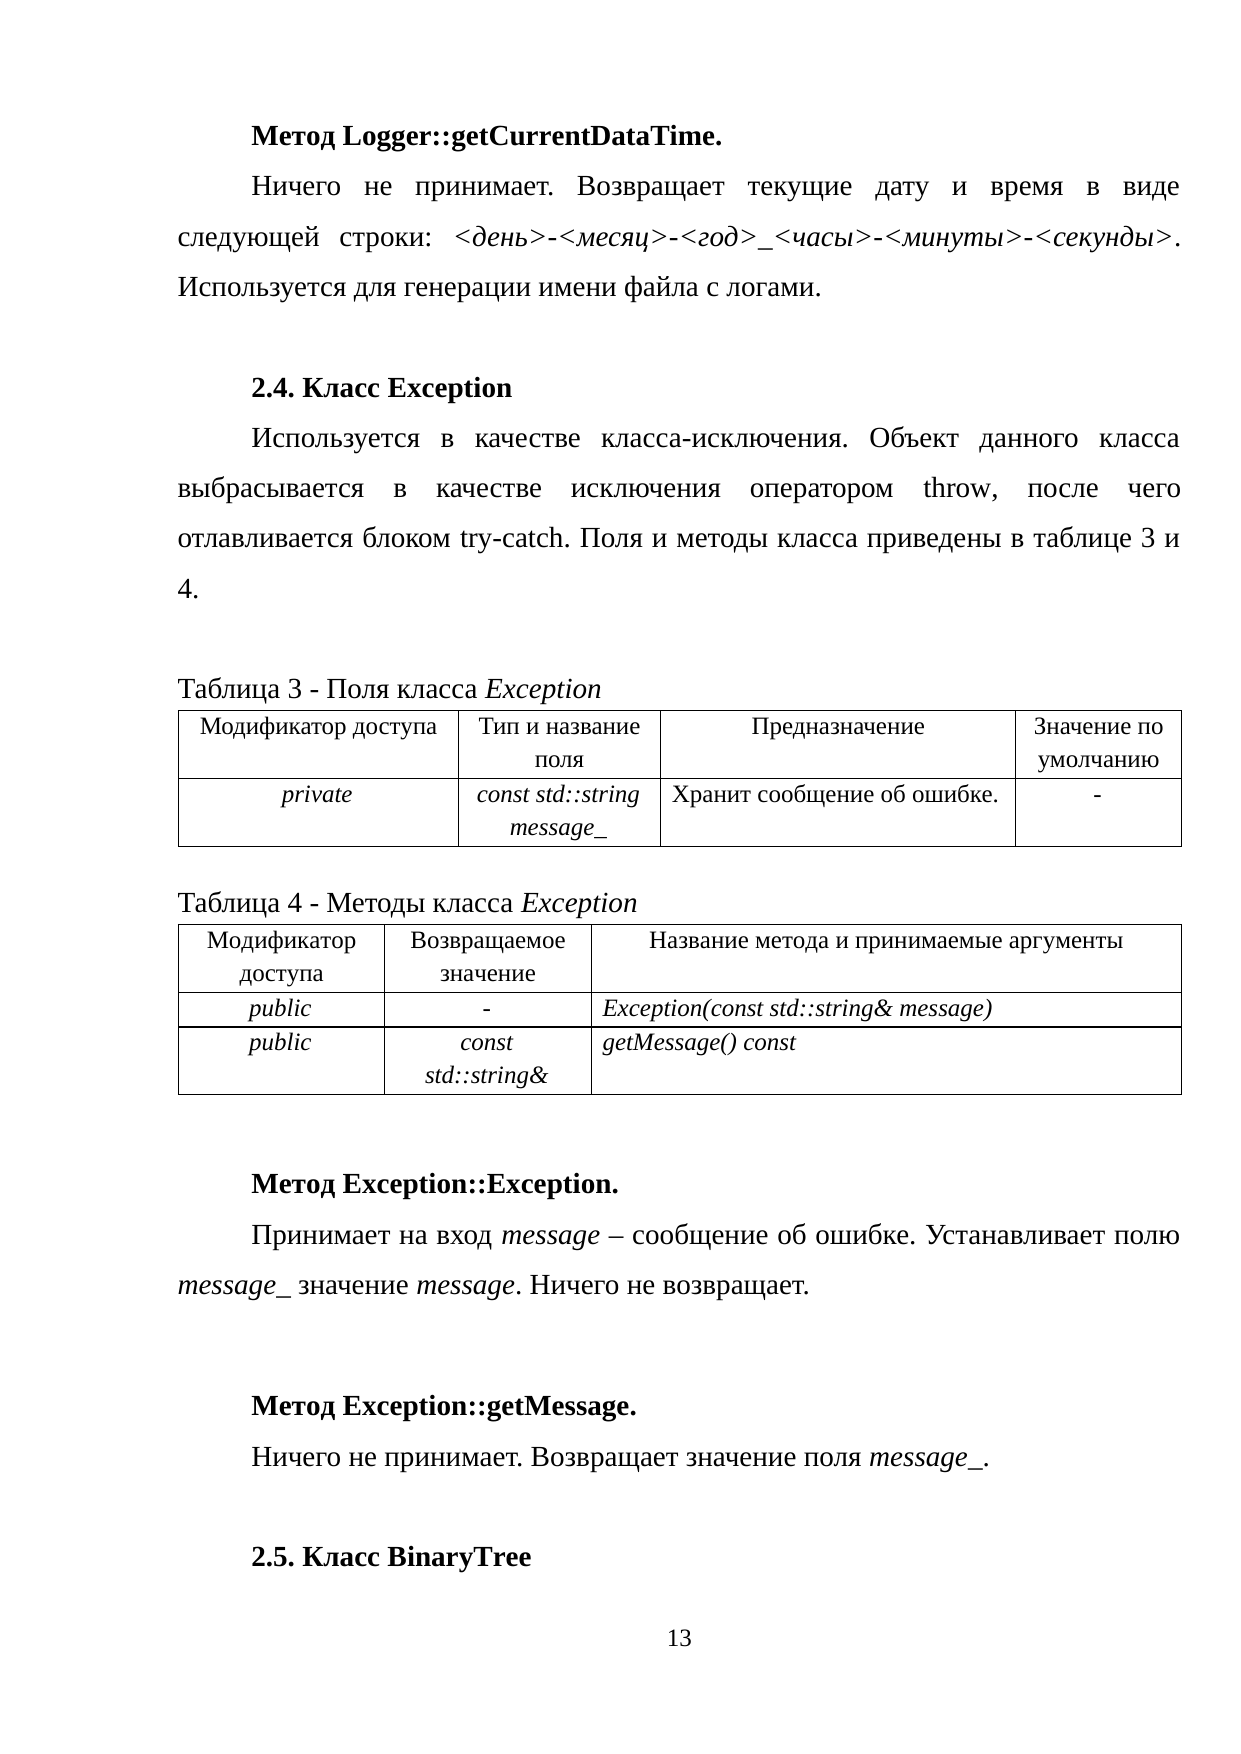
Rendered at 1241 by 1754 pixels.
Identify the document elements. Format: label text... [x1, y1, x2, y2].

text 2.4. Класс Exception [177, 370, 1181, 403]
table_header Тип и название поля [459, 711, 660, 778]
table_header Значение по умолчанию [1016, 711, 1181, 778]
table_cell Хранит сообщение об ошибке. [661, 779, 1015, 846]
text Ничего не принимает. Возвращает значение поля message_. [177, 1439, 1181, 1472]
table_cell getMessage() const [592, 1028, 1181, 1094]
table_cell public [179, 1028, 384, 1094]
text 2.5. Класс BinaryTree [177, 1539, 1181, 1573]
subtitle Метод Logger::getCurrentDataTime. [177, 118, 1181, 152]
table_cell Exception(const std::string& message) [592, 993, 1181, 1026]
table_cell public [179, 993, 384, 1026]
text Принимает на вход message – сообщение об ошибке. Устанавливает полю message_ значение message. Ничего не возвращает. [177, 1217, 1181, 1301]
table_header Модификатор доступа [179, 925, 384, 992]
table_header Название метода и принимаемые аргументы [592, 925, 1181, 992]
text Ничего не принимает. Возвращает текущие дату и время в виде следующей строки: <день>-<месяц>-<год>_<часы>-<минуты>-<секунды>. Используется для генерации имени файла с логами. [177, 168, 1181, 303]
table_cell private [179, 779, 458, 846]
subtitle Метод Exception::getMessage. [177, 1388, 1181, 1422]
table_cell - [385, 993, 591, 1026]
table_cell const std::string message_ [459, 779, 660, 846]
text Таблица 4 - Методы класса Exception [177, 885, 1181, 919]
table_cell - [1016, 779, 1181, 846]
table_cell const std::string& [385, 1028, 591, 1094]
text Таблица 3 - Поля класса Exception [177, 672, 1181, 705]
text Используется в качестве класса-исключения. Объект данного класса выбрасывается в качестве исключения оператором throw, после чего отлавливается блоком try-catch. Поля и методы класса приведены в таблице 3 и 4. [177, 420, 1181, 604]
table_header Возвращаемое значение [385, 925, 591, 992]
table_header Модификатор доступа [179, 711, 458, 778]
subtitle Метод Exception::Exception. [177, 1166, 1181, 1200]
table_header Предназначение [661, 711, 1015, 778]
